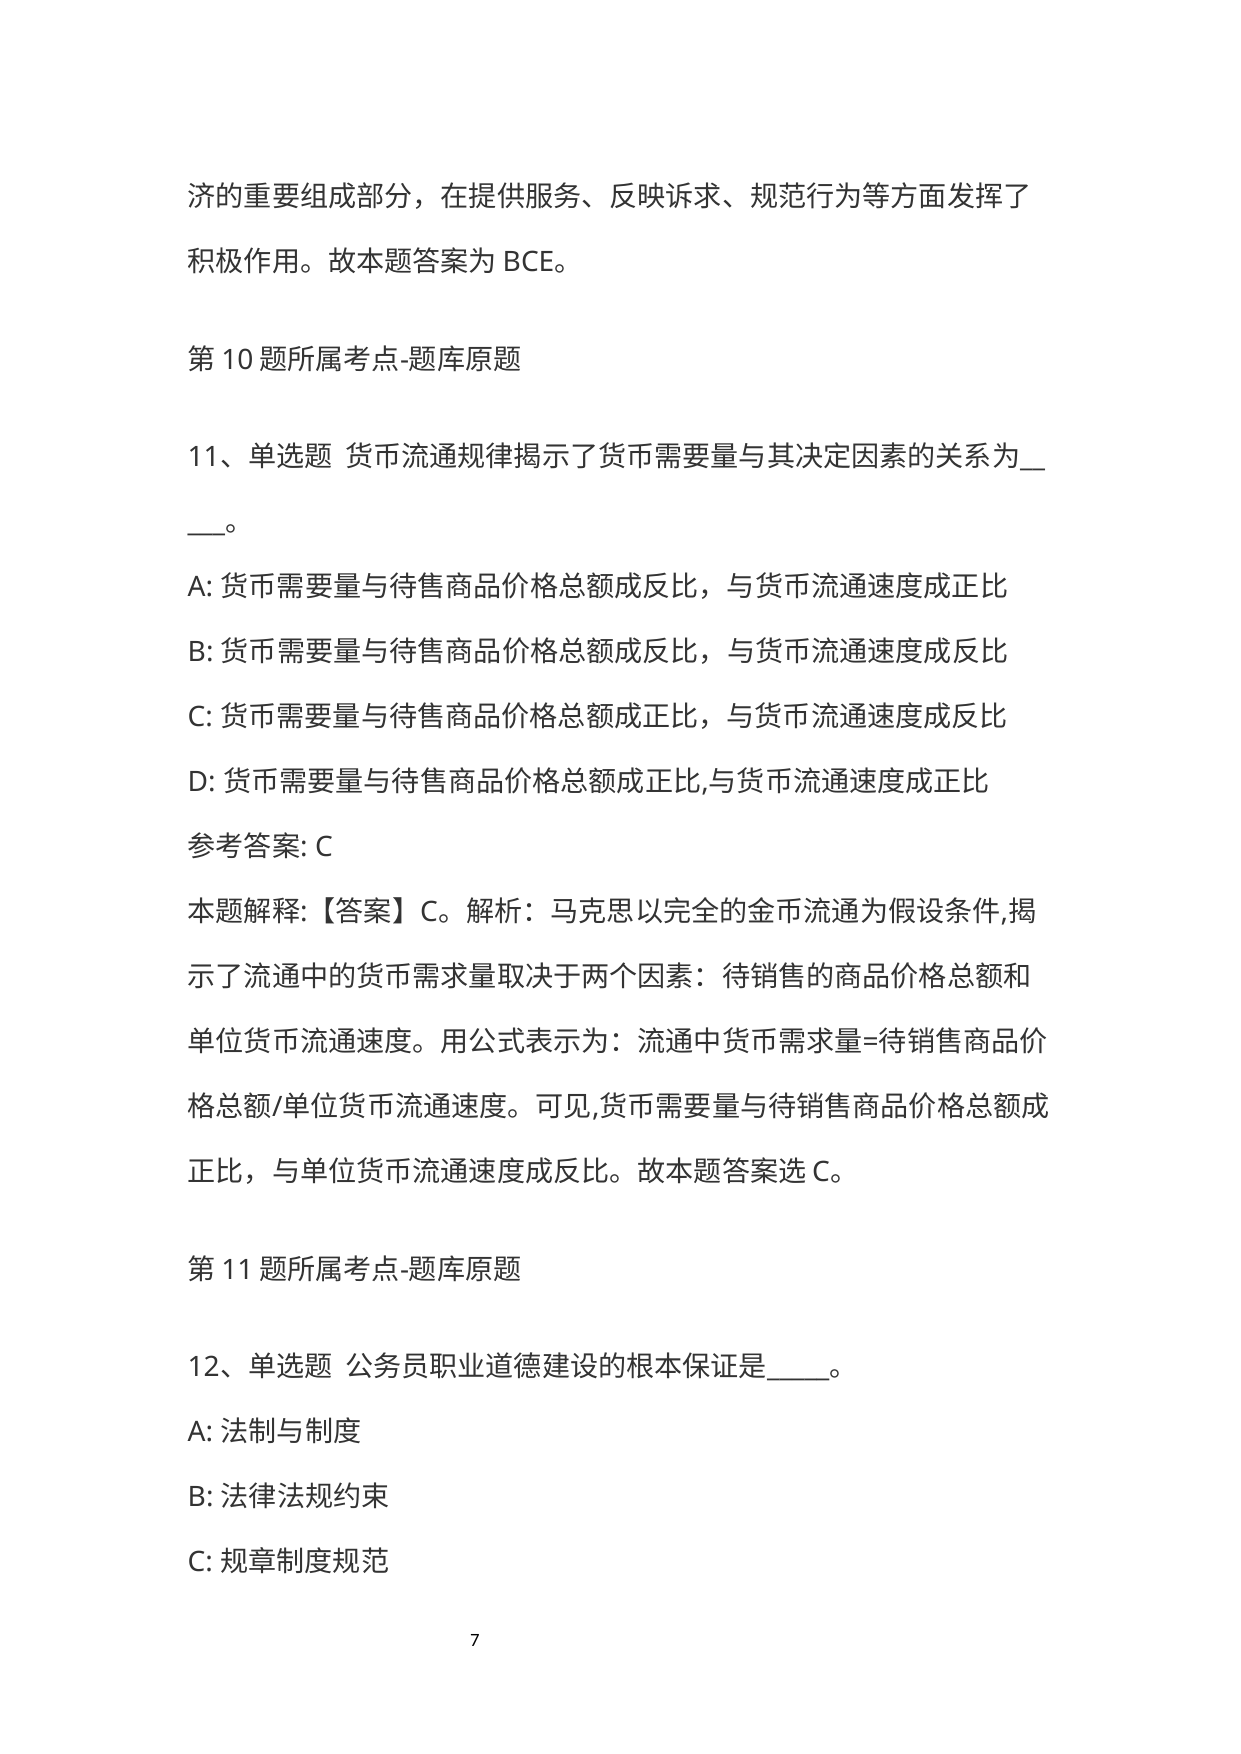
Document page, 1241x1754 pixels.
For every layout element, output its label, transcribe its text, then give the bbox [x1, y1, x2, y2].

text 第10题所属考点-题库原题 [187, 324, 1053, 389]
text 11、单选题 货币流通规律揭示了货币需要量与其决定因素的关系为_____。 A: 货币需要量与待售商品价格总额成反比，与货币流通速度成正比 B: 货币需要量与待售商品价格总额成反比，与货币流通速度成反比 C: 货币需要量与待售商品价格总额成正比，与货币流通速度成反比 D: 货币需要量与待售商品价格总额成正比,与货币流通速度成正比 参考答案: C 本题解释:【答案】C。解析：马克思以完全的金币流通为假设条件,揭示了流通中的货币需求量取决于两个因素：待销售的商品价格总额和单位货币流通速度。用公式表示为：流通中货币需求量=待销售商品价格总额/单位货币流通速度。可见,货币需要量与待销售商品价格总额成正比，与单位货币流通速度成反比。故本题答案选C。 [187, 422, 1053, 1202]
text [187, 1332, 1053, 1592]
text 第11题所属考点-题库原题 [187, 1234, 1053, 1299]
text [187, 162, 1053, 292]
